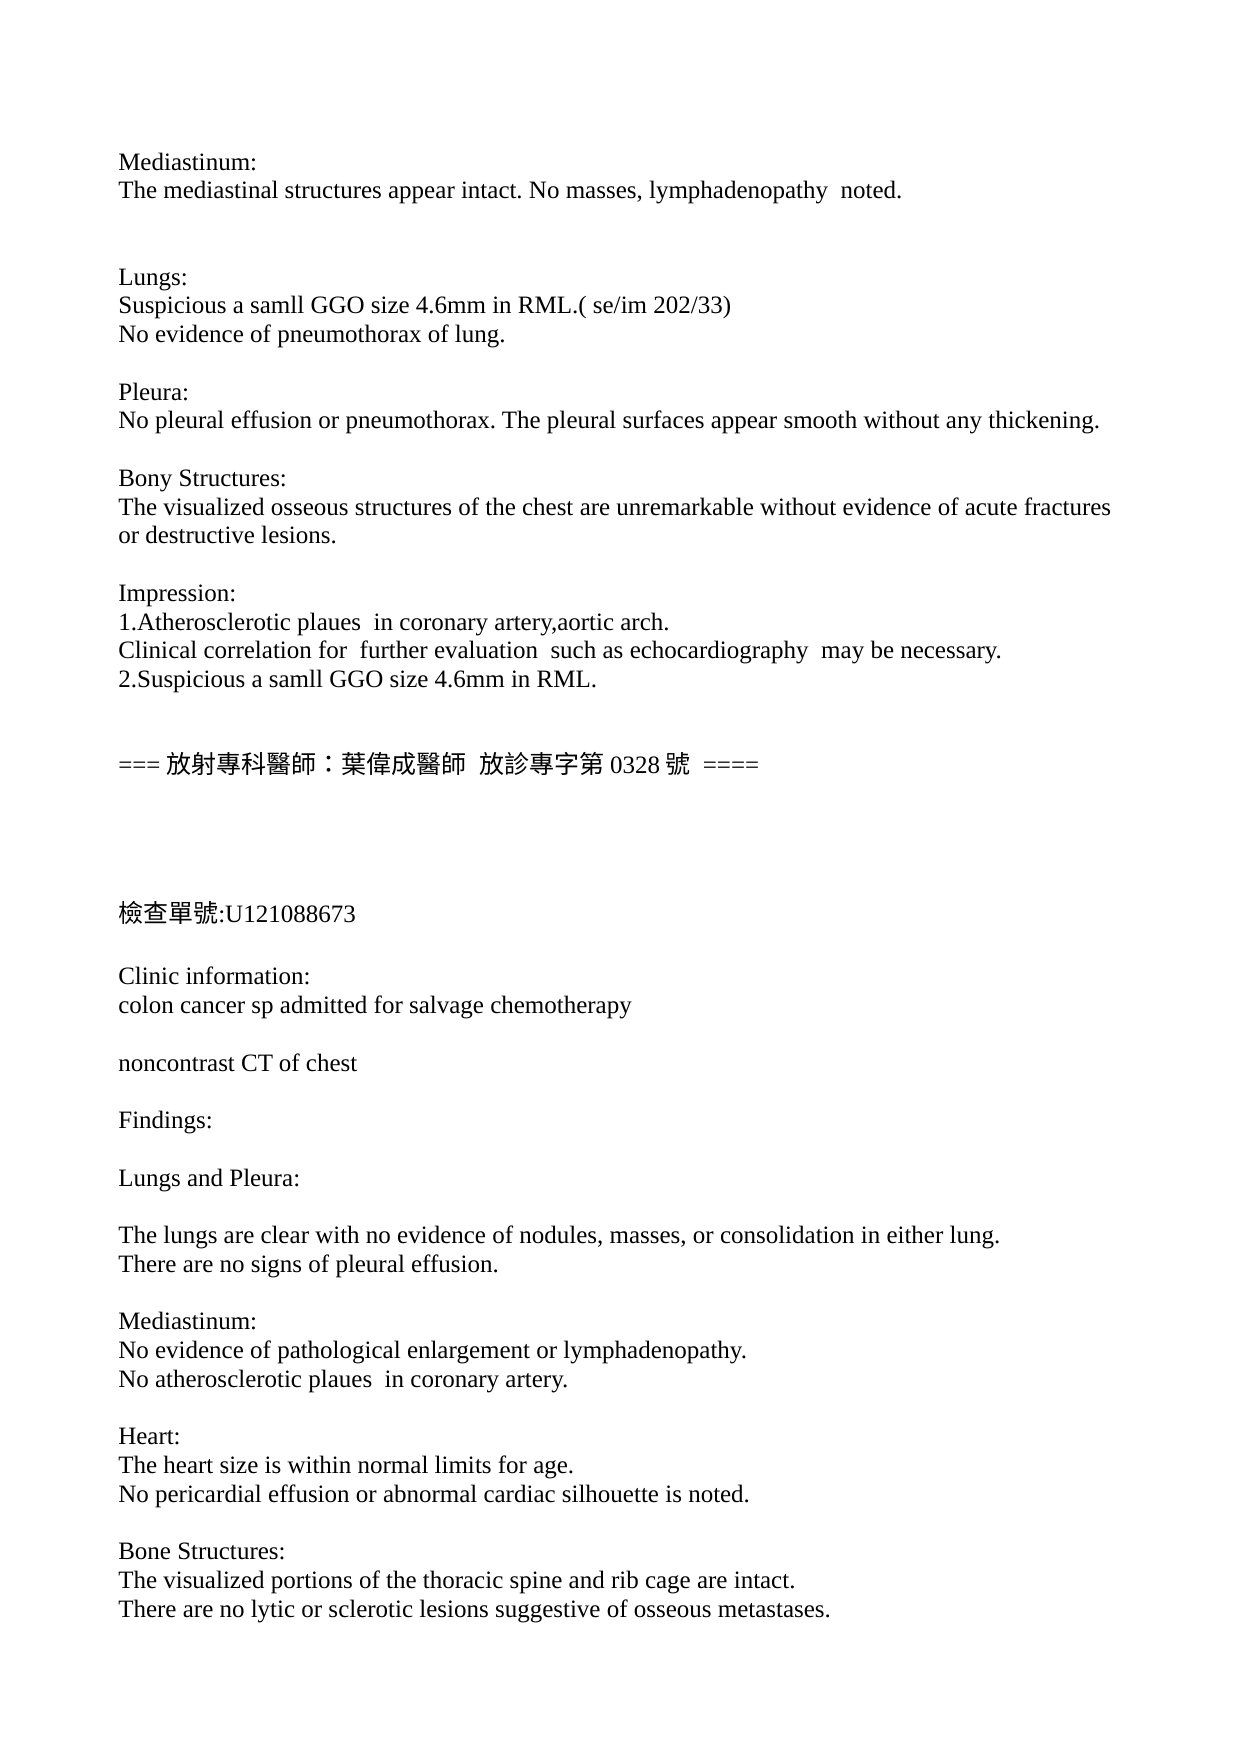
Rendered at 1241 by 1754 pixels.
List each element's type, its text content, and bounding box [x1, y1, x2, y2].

text Heart: [118, 1421, 1122, 1450]
text Mediastinum: [118, 147, 1122, 176]
text Bone Structures: [118, 1536, 1122, 1565]
text 1.Atherosclerotic plaues in coronary artery,aortic arch. [118, 607, 1122, 636]
text No evidence of pneumothorax of lung. [118, 319, 1122, 348]
text No pleural effusion or pneumothorax. The pleural surfaces appear smooth without any thickening. [118, 406, 1122, 434]
text Clinic information: [118, 961, 1122, 990]
text The visualized portions of the thoracic spine and rib cage are intact. [118, 1565, 1122, 1594]
text The visualized osseous structures of the chest are unremarkable without evidence of acute fractures [118, 492, 1122, 521]
text Lungs and Pleura: [118, 1163, 1122, 1191]
text colon cancer sp admitted for salvage chemotherapy [118, 990, 1122, 1019]
text No atherosclerotic plaues in coronary artery. [118, 1364, 1122, 1393]
text 2.Suspicious a samll GGO size 4.6mm in RML. [118, 664, 1122, 693]
text 檢查單號:U121088673 [118, 899, 1122, 933]
text Findings: [118, 1105, 1122, 1134]
text Impression: [118, 578, 1122, 607]
text There are no lytic or sclerotic lesions suggestive of osseous metastases. [118, 1594, 1122, 1623]
text The lungs are clear with no evidence of nodules, masses, or consolidation in either lung. [118, 1220, 1122, 1249]
text Suspicious a samll GGO size 4.6mm in RML.( se/im 202/33) [118, 291, 1122, 319]
text Mediastinum: [118, 1306, 1122, 1335]
text No pericardial effusion or abnormal cardiac silhouette is noted. [118, 1479, 1122, 1508]
text No evidence of pathological enlargement or lymphadenopathy. [118, 1335, 1122, 1364]
text There are no signs of pleural effusion. [118, 1249, 1122, 1278]
text Bony Structures: [118, 463, 1122, 492]
text or destructive lesions. [118, 521, 1122, 549]
text Lungs: [118, 262, 1122, 291]
text Pleura: [118, 377, 1122, 406]
text Clinical correlation for further evaluation such as echocardiography may be necessary. [118, 636, 1122, 664]
text noncontrast CT of chest [118, 1048, 1122, 1076]
text The mediastinal structures appear intact. No masses, lymphadenopathy noted. [118, 176, 1122, 204]
text The heart size is within normal limits for age. [118, 1450, 1122, 1479]
text === 放射專科醫師：葉偉成醫師 放診專字第0328號 ==== [118, 751, 1122, 784]
